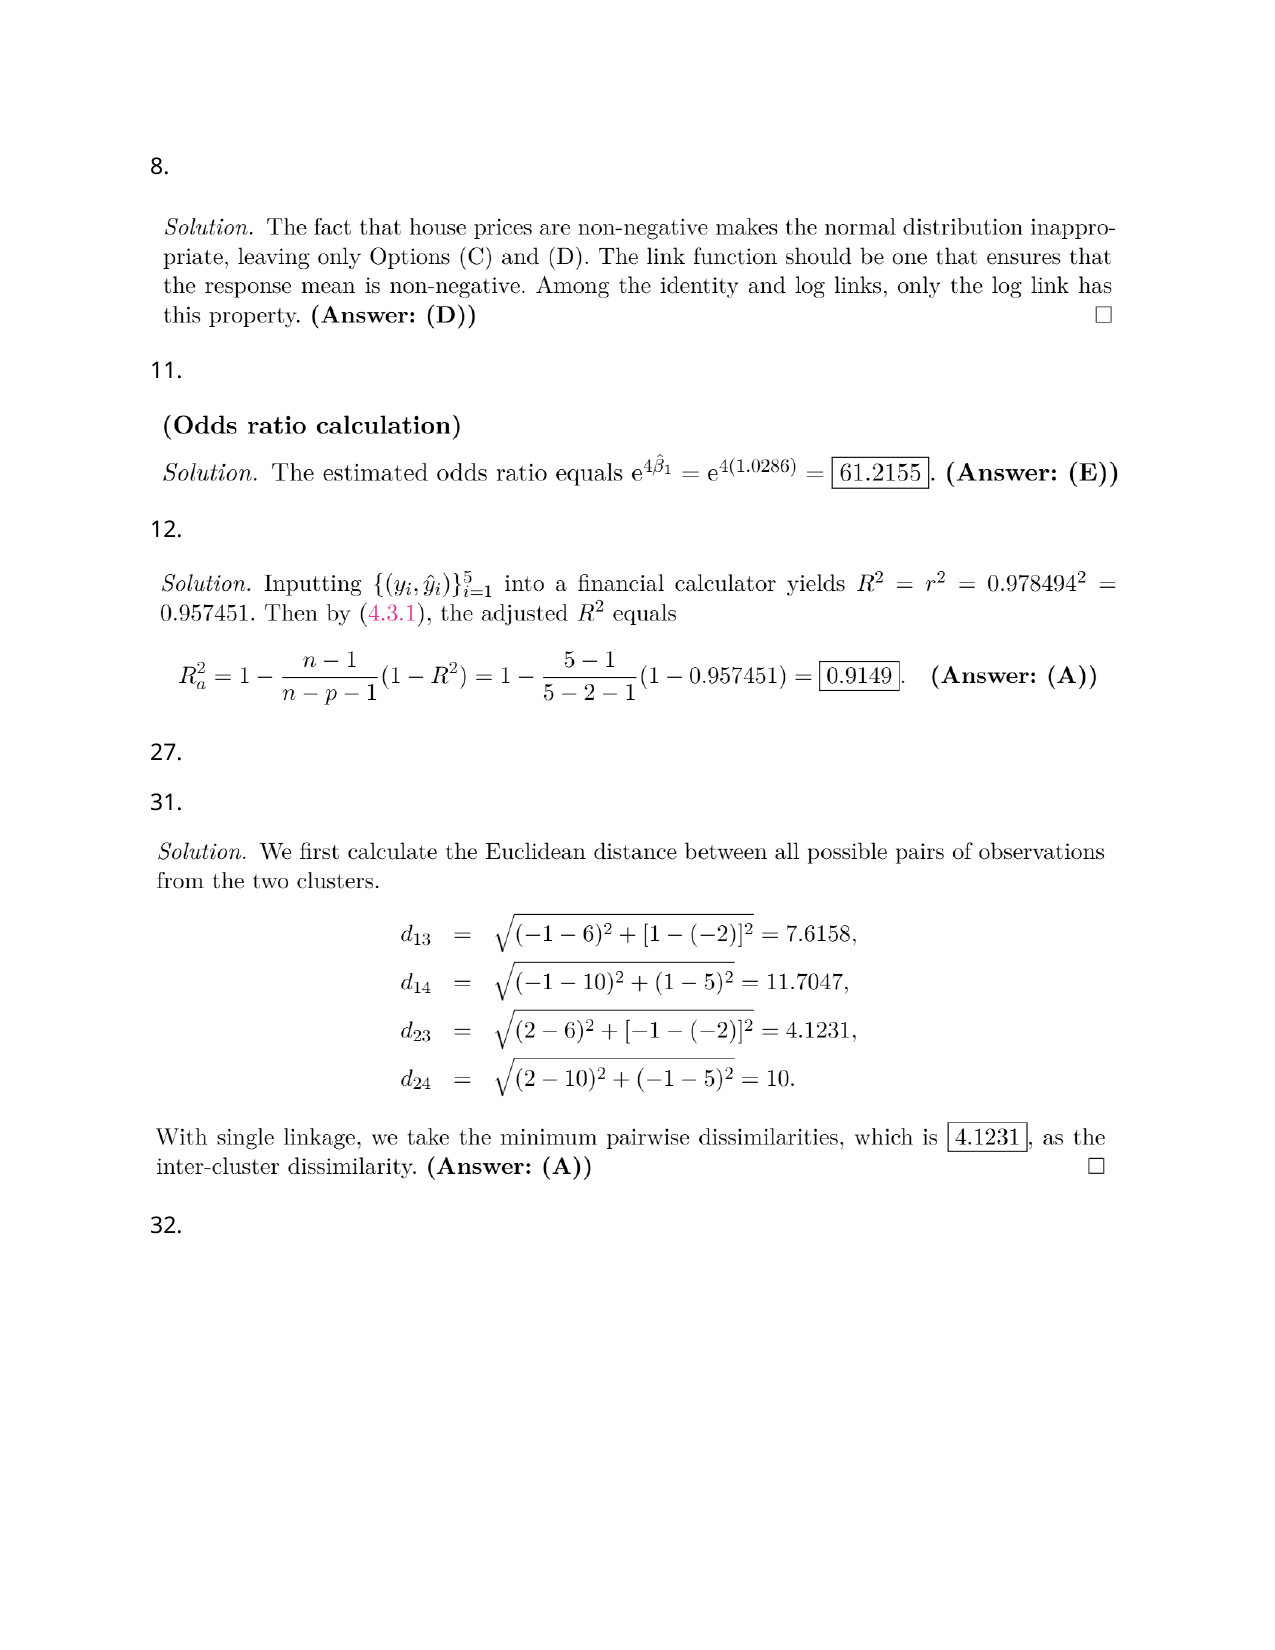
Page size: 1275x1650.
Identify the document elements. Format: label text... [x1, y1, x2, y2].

text 8. [150, 150, 1125, 181]
text 12. [150, 513, 1125, 544]
text 32. [150, 1209, 1125, 1240]
picture [150, 403, 1125, 494]
picture [150, 563, 1125, 717]
picture [150, 836, 1125, 1190]
picture [150, 200, 1125, 335]
text 27. [150, 736, 1125, 767]
text 31. [150, 786, 1125, 817]
text 11. [150, 353, 1125, 385]
